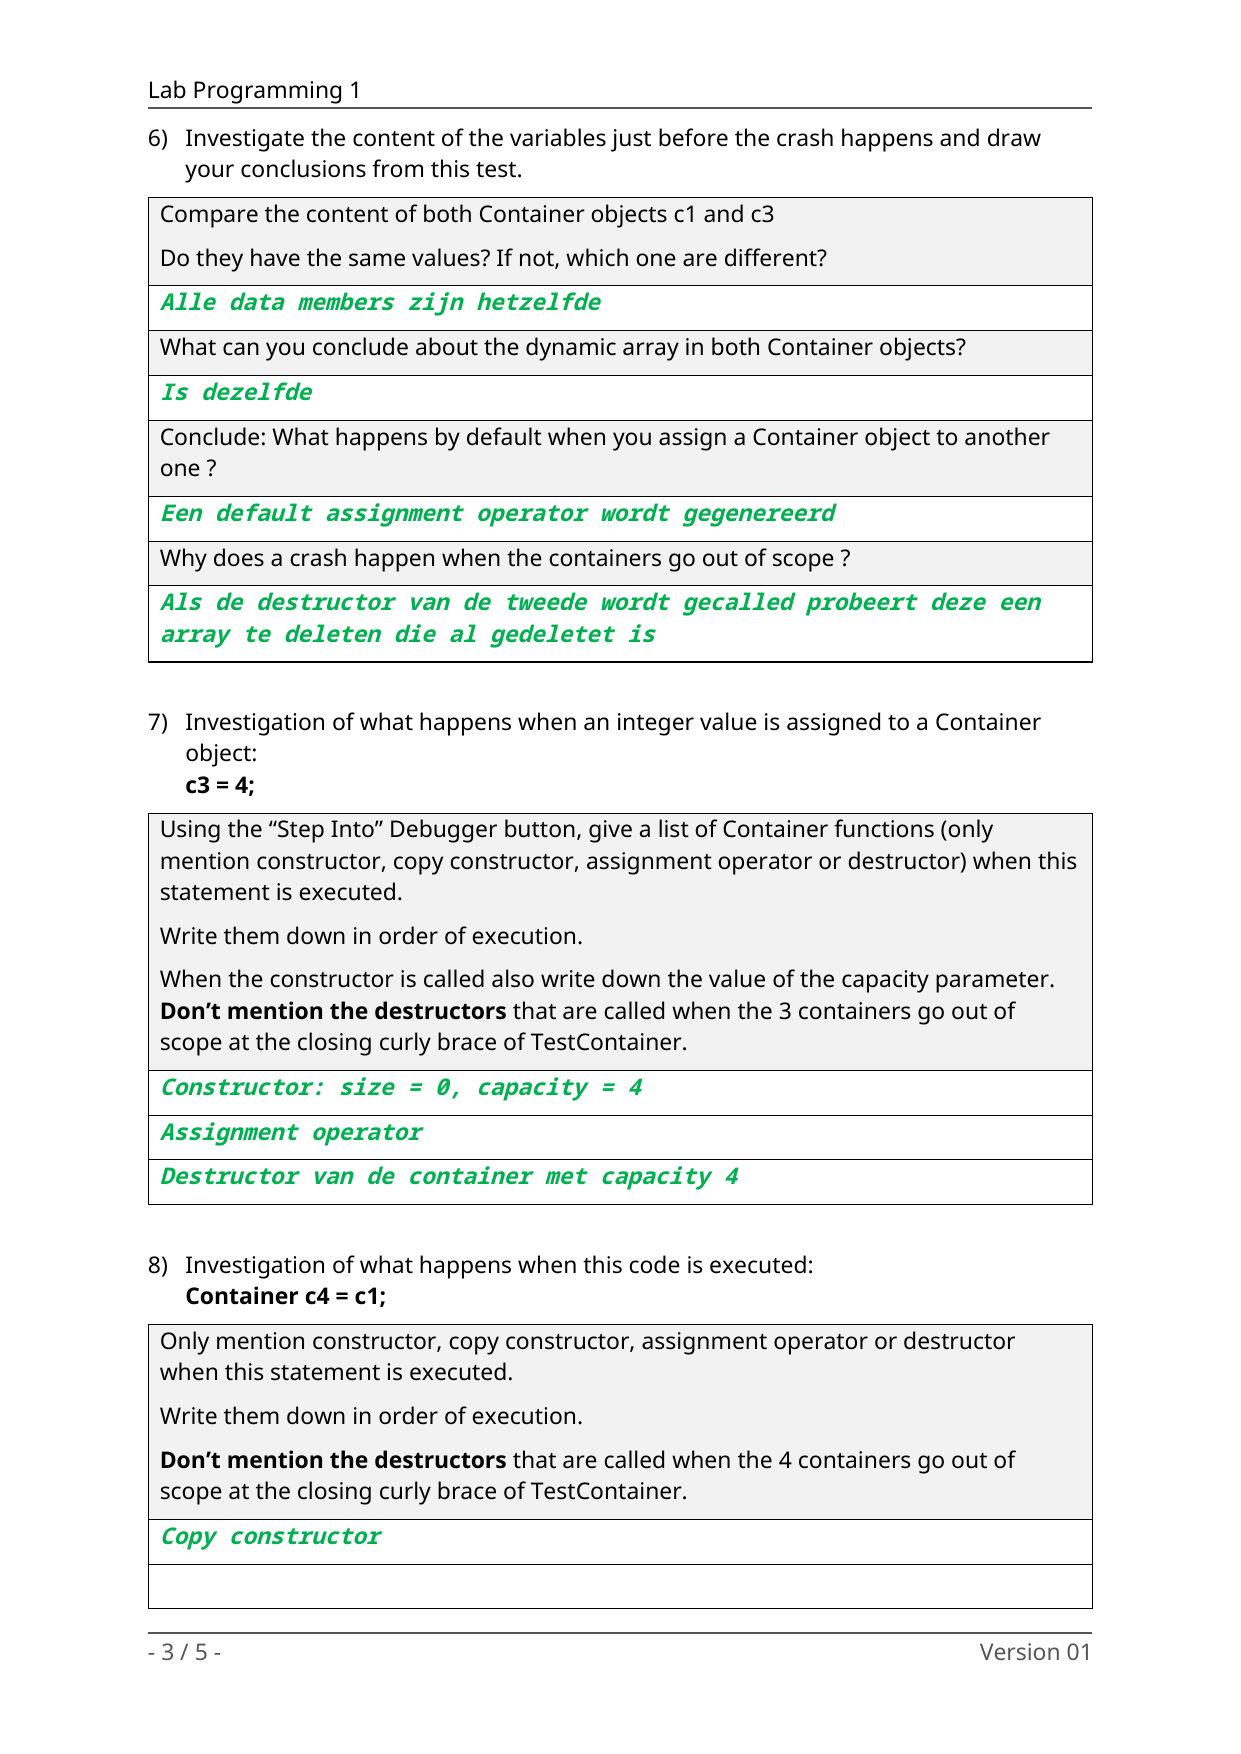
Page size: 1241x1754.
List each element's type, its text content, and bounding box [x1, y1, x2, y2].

table_cell Destructor van de container met capacity 4 [149, 1160, 1092, 1204]
table_cell Als de destructor van de tweede wordt gecalled probeert deze een array te deleten die al gedeletet is [149, 586, 1092, 661]
table_cell Copy constructor [149, 1520, 1092, 1563]
table_cell Why does a crash happen when the containers go out of scope ? [149, 542, 1092, 585]
table_cell Is dezelfde [149, 376, 1092, 420]
table_cell Een default assignment operator wordt gegenereerd [149, 497, 1092, 541]
list Investigation of what happens when an integer value is assigned to a Container object: c3 = 4; [148, 706, 1092, 800]
table_header Compare the content of both Container objects c1 and c3 Do they have the same values? If not, which one are different? [149, 198, 1092, 285]
table_cell Constructor: size = 0, capacity = 4 [149, 1071, 1092, 1114]
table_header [149, 1325, 1092, 1519]
table_cell Alle data members zijn hetzelfde [149, 286, 1092, 330]
table_cell What can you conclude about the dynamic array in both Container objects? [149, 331, 1092, 375]
table_header Using the “Step Into” Debugger button, give a list of Container functions (only mention constructor, copy constructor, assignment operator or destructor) when this statement is executed. Write them down in order of execution. When the constructor is called also write down the value of the capacity parameter. Don’t mention the destructors that are called when the 3 containers go out of scope at the closing curly brace of TestContainer. [149, 814, 1092, 1070]
table_cell [149, 1565, 1092, 1608]
list Investigation of what happens when this code is executed: Container c4 = c1; [148, 1249, 1092, 1311]
list Investigate the content of the variables just before the crash happens and draw your conclusions from this test. [148, 122, 1092, 184]
table_cell Assignment operator [149, 1116, 1092, 1159]
table_cell Conclude: What happens by default when you assign a Container object to another one ? [149, 421, 1092, 496]
